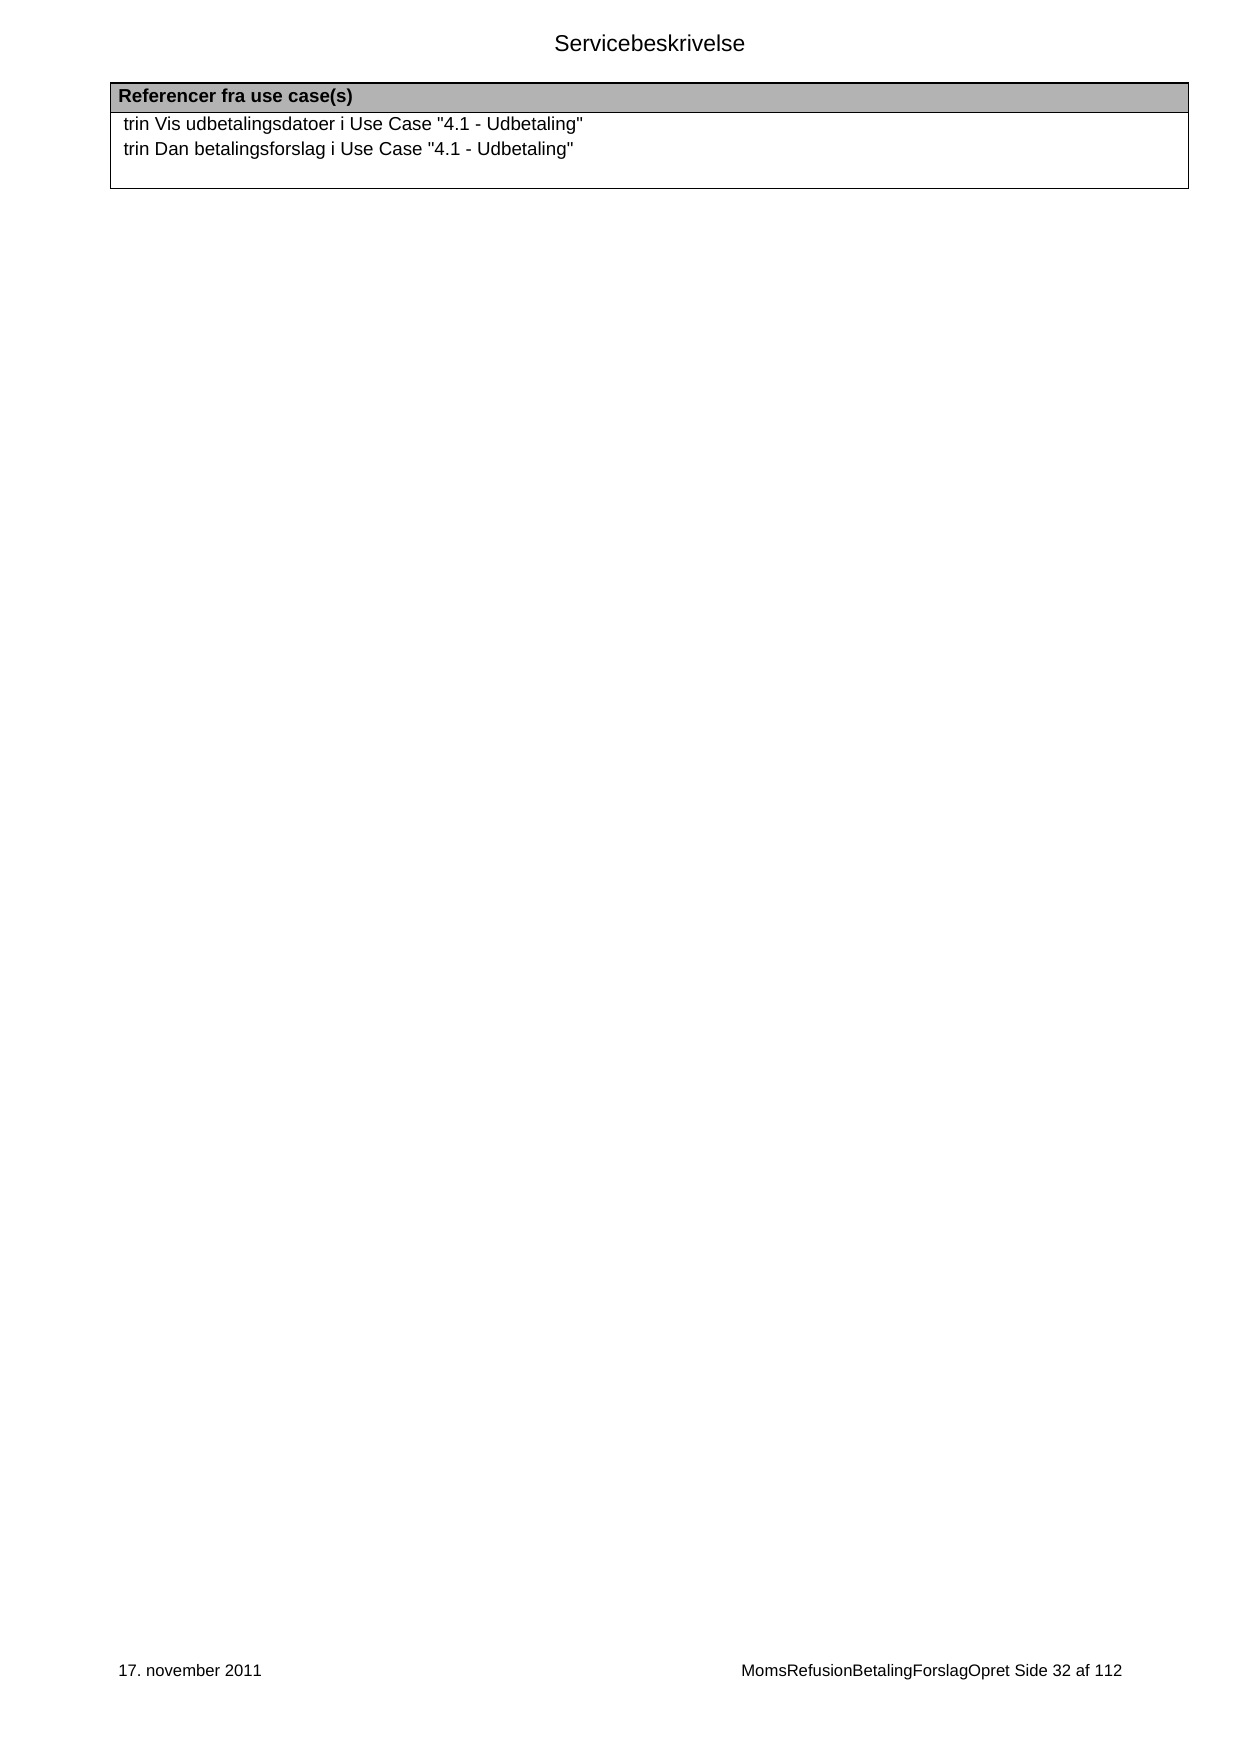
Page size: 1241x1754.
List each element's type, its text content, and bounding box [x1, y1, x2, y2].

table_cell trin Vis udbetalingsdatoer i Use Case "4.1 - Udbetaling" trin Dan betalingsforslag i Use Case "4.1 - Udbetaling" [111, 113, 1188, 188]
table_cell Referencer fra use case(s) [111, 84, 1188, 112]
